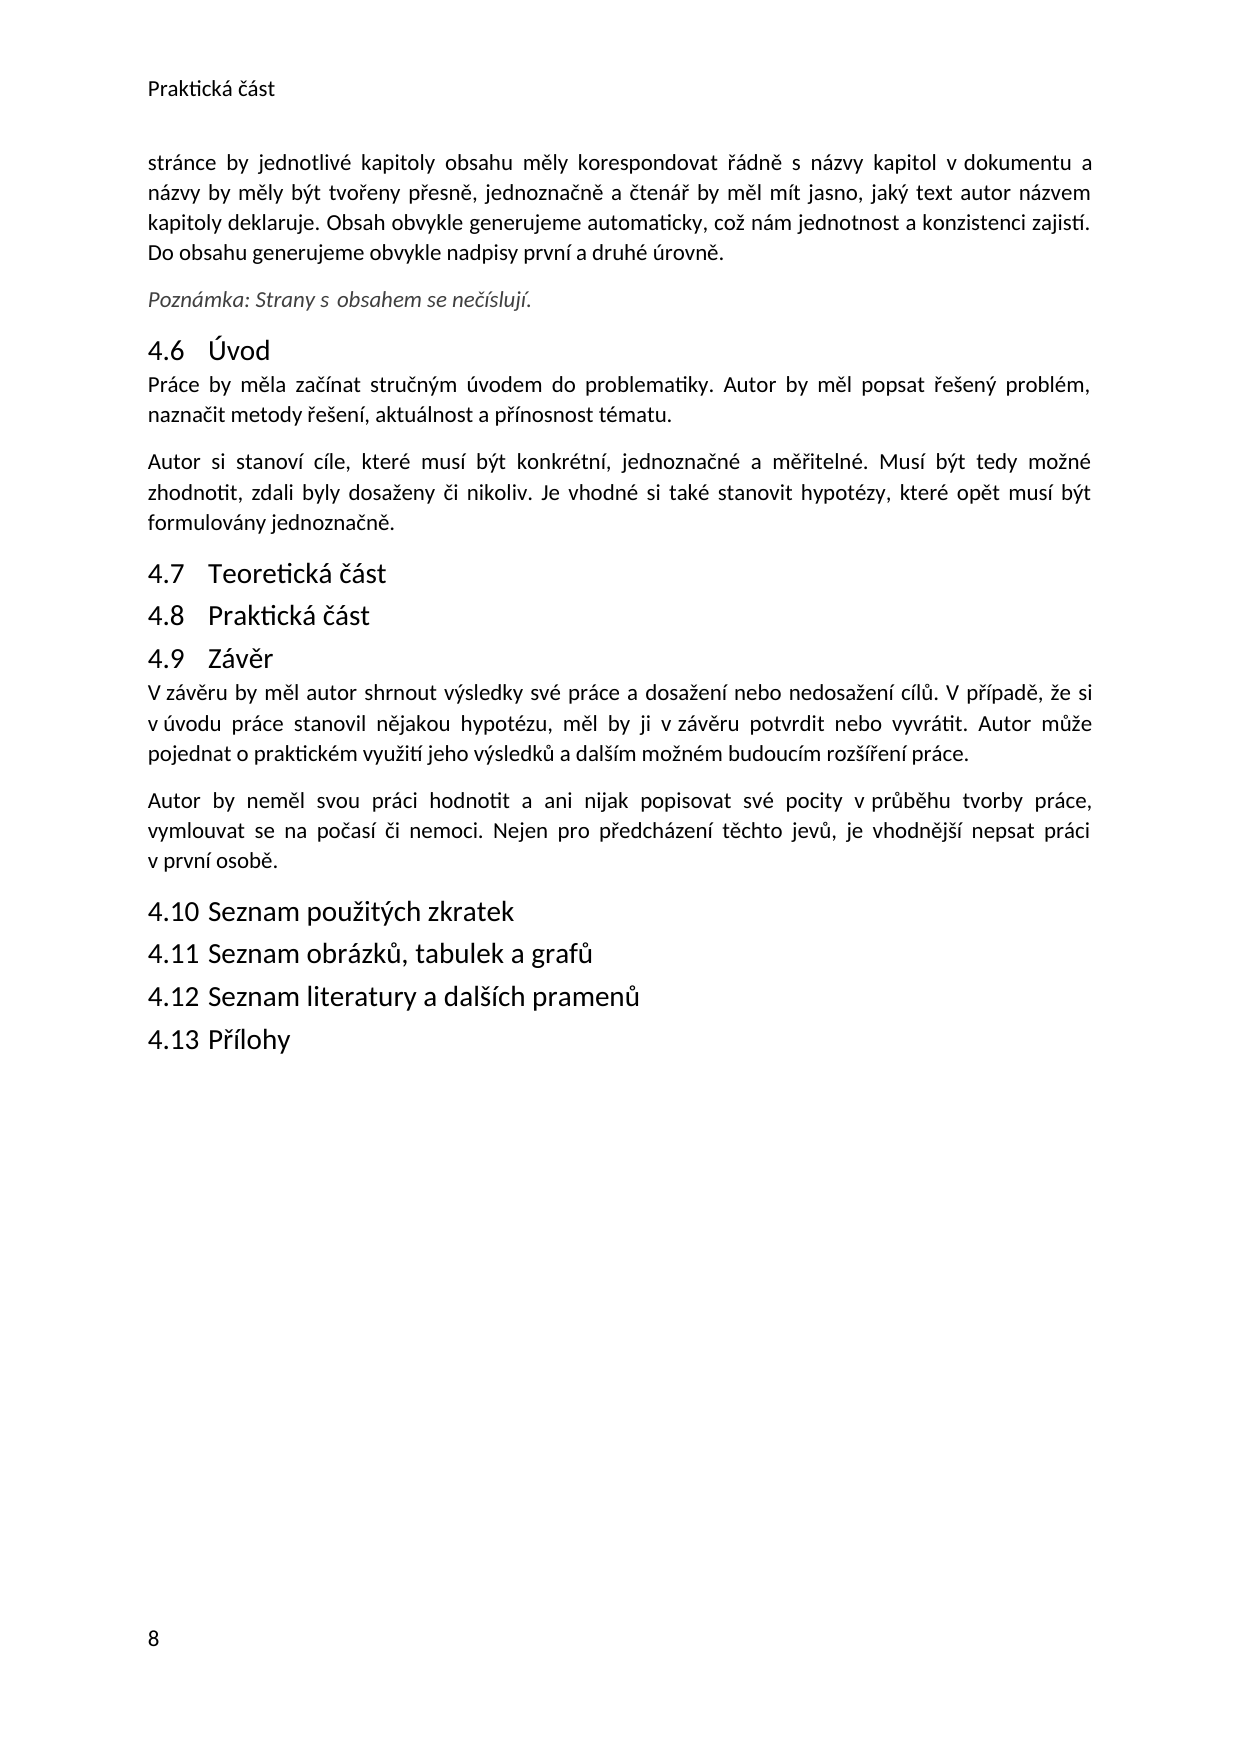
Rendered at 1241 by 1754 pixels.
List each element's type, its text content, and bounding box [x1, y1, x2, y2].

text Práce by měla začínat stručným úvodem do problematiky. Autor by měl popsat řešený problém, naznačit metody řešení, aktuálnost a přínosnost tématu. [148, 370, 1093, 429]
subtitle Seznam použitých zkratek [148, 893, 1093, 929]
subtitle Teoretická část [148, 555, 1093, 590]
text Autor si stanoví cíle, které musí být konkrétní, jednoznačné a měřitelné. Musí být tedy možné zhodnotit, zdali byly dosaženy či nikoliv. Je vhodné si také stanovit hypotézy, které opět musí být formulovány jednoznačně. [148, 447, 1093, 536]
subtitle Závěr [148, 640, 1093, 676]
subtitle Úvod [148, 332, 1093, 368]
subtitle Seznam obrázků, tabulek a grafů [148, 936, 1093, 971]
text Autor by neměl svou práci hodnotit a ani nijak popisovat své pocity v průběhu tvorby práce, vymlouvat se na počasí či nemoci. Nejen pro předcházení těchto jevů, je vhodnější nepsat práci v první osobě. [148, 786, 1093, 874]
subtitle Praktická část [148, 597, 1093, 633]
text V závěru by měl autor shrnout výsledky své práce a dosažení nebo nedosažení cílů. V případě, že si v úvodu práce stanovil nějakou hypotézu, měl by ji v závěru potvrdit nebo vyvrátit. Autor může pojednat o praktickém využití jeho výsledků a dalším možném budoucím rozšíření práce. [148, 678, 1093, 767]
text Poznámka: Strany s obsahem se nečíslují. [148, 285, 1093, 313]
subtitle Přílohy [148, 1021, 1093, 1056]
subtitle Seznam literatury a dalších pramenů [148, 978, 1093, 1014]
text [148, 148, 1093, 266]
